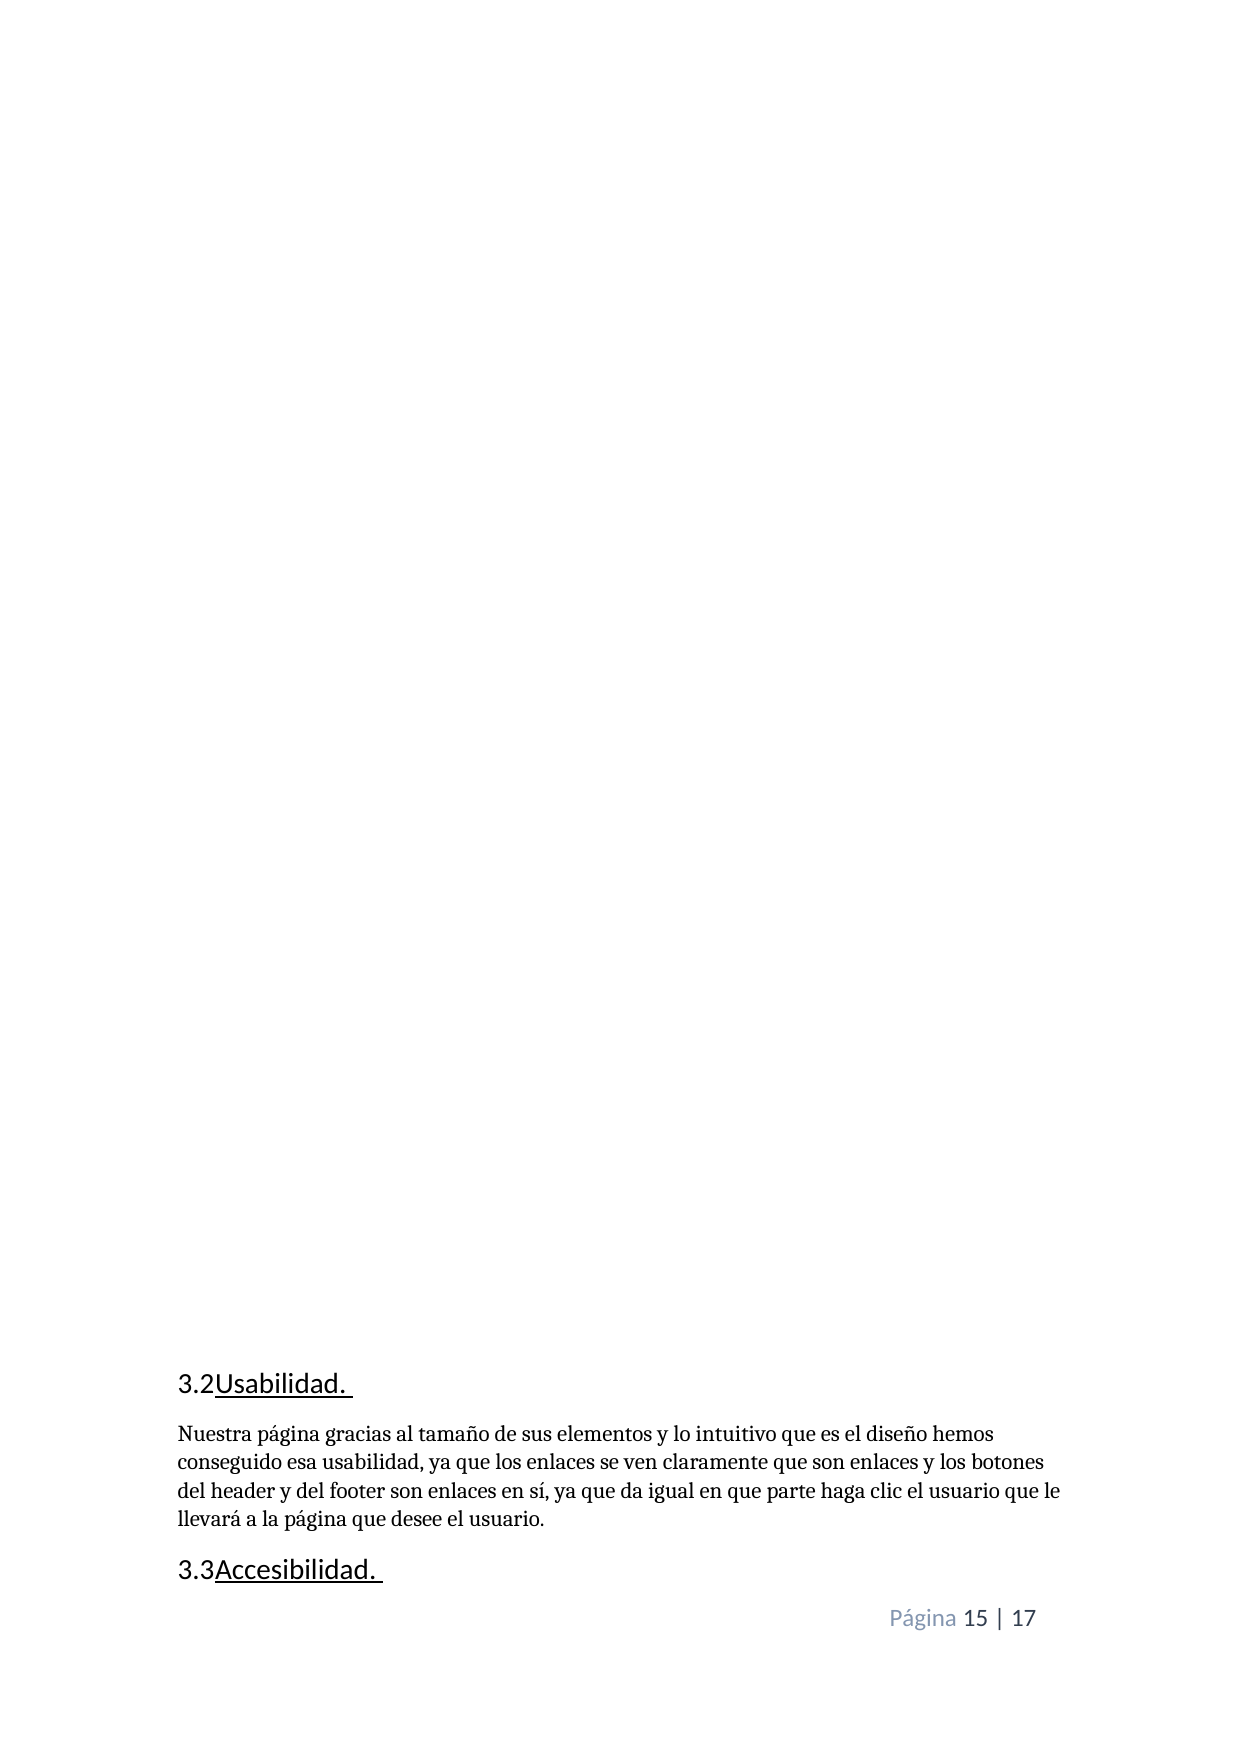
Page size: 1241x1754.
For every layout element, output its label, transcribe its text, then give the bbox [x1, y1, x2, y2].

list Usabilidad. [177, 1365, 1063, 1401]
list Accesibilidad. [177, 1551, 1063, 1587]
text Nuestra página gracias al tamaño de sus elementos y lo intuitivo que es el diseño hemos conseguido esa usabilidad, ya que los enlaces se ven claramente que son enlaces y los botones del header y del footer son enlaces en sí, ya que da igual en que parte haga clic el usuario que le llevará a la página que desee el usuario. [177, 1421, 1063, 1532]
